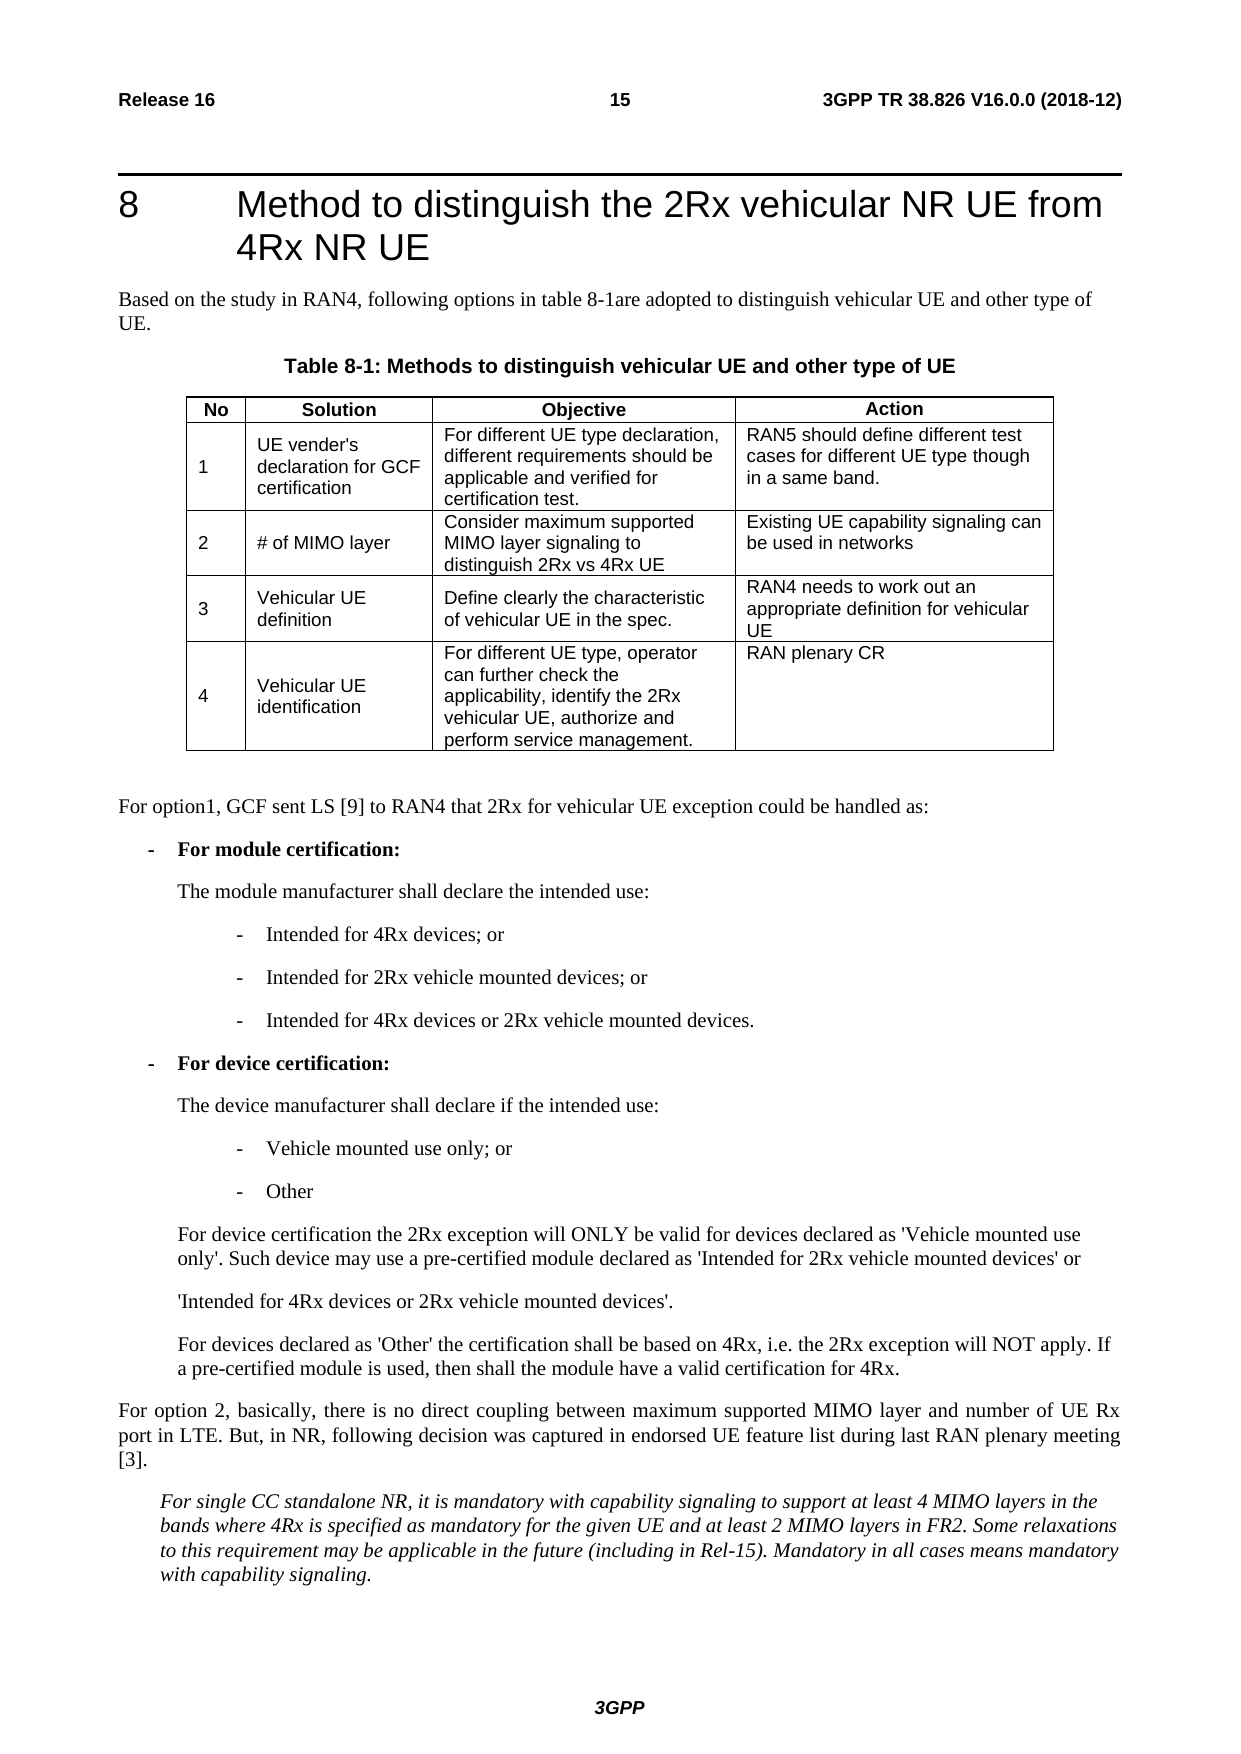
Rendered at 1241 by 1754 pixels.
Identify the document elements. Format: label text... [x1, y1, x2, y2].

text The module manufacturer shall declare the intended use: [177, 879, 1122, 903]
table_cell 1 [187, 423, 245, 509]
table_cell For different UE type declaration, different requirements should be applicable and verified for certification test. [433, 423, 735, 509]
text - For module certification: [148, 837, 1122, 861]
table_cell Vehicular UE identification [246, 642, 432, 750]
text - Vehicle mounted use only; or [236, 1136, 1122, 1160]
table_cell 3 [187, 576, 245, 641]
table_cell RAN5 should define different test cases for different UE type though in a same band. [736, 423, 1053, 509]
table_cell 2 [187, 511, 245, 575]
table_cell For different UE type, operator can further check the applicability, identify the 2Rx vehicular UE, authorize and perform service management. [433, 642, 735, 750]
table_cell # of MIMO layer [246, 511, 432, 575]
text For option1, GCF sent LS [9] to RAN4 that 2Rx for vehicular UE exception could be handled as: [118, 794, 1122, 818]
text Based on the study in RAN4, following options in table 8-1are adopted to distinguish vehicular UE and other type of UE. [118, 287, 1122, 335]
table_header No [187, 398, 245, 422]
text - Intended for 2Rx vehicle mounted devices; or [236, 965, 1122, 989]
text - Intended for 4Rx devices or 2Rx vehicle mounted devices. [236, 1008, 1122, 1032]
text For single CC standalone NR, it is mandatory with capability signaling to support at least 4 MIMO layers in the bands where 4Rx is specified as mandatory for the given UE and at least 2 MIMO layers in FR2. Some relaxations to this requirement may be applicable in the future (including in Rel-15). Mandatory in all cases means mandatory with capability signaling. [160, 1489, 1122, 1586]
text - For device certification: [148, 1051, 1122, 1075]
text For devices declared as 'Other' the certification shall be based on 4Rx, i.e. the 2Rx exception will NOT apply. If a pre-certified module is used, then shall the module have a valid certification for 4Rx. [148, 1332, 1122, 1380]
table_cell Vehicular UE definition [246, 576, 432, 641]
text 'Intended for 4Rx devices or 2Rx vehicle mounted devices'. [148, 1289, 1122, 1313]
subtitle 8 Method to distinguish the 2Rx vehicular NR UE from 4Rx NR UE [118, 176, 1122, 268]
text For device certification the 2Rx exception will ONLY be valid for devices declared as 'Vehicle mounted use only'. Such device may use a pre-certified module declared as 'Intended for 2Rx vehicle mounted devices' or [148, 1222, 1122, 1270]
table_cell UE vender's declaration for GCF certification [246, 423, 432, 509]
text The device manufacturer shall declare if the intended use: [177, 1093, 1122, 1117]
text For option 2, basically, there is no direct coupling between maximum supported MIMO layer and number of UE Rx port in LTE. But, in NR, following decision was captured in endorsed UE feature list during last RAN plenary meeting [3]. [118, 1398, 1122, 1471]
table_header Solution [246, 398, 432, 422]
text - Other [236, 1179, 1122, 1203]
text - Intended for 4Rx devices; or [236, 922, 1122, 946]
text Table 8-1: Methods to distinguish vehicular UE and other type of UE [118, 354, 1122, 378]
table_cell Existing UE capability signaling can be used in networks [736, 511, 1053, 575]
table_cell Consider maximum supported MIMO layer signaling to distinguish 2Rx vs 4Rx UE [433, 511, 735, 575]
table_header Objective [433, 398, 735, 422]
table_header Action [736, 398, 1053, 422]
table_cell Define clearly the characteristic of vehicular UE in the spec. [433, 576, 735, 641]
table_cell 4 [187, 642, 245, 750]
table_cell RAN plenary CR [736, 642, 1053, 750]
table_cell RAN4 needs to work out an appropriate definition for vehicular UE [736, 576, 1053, 641]
